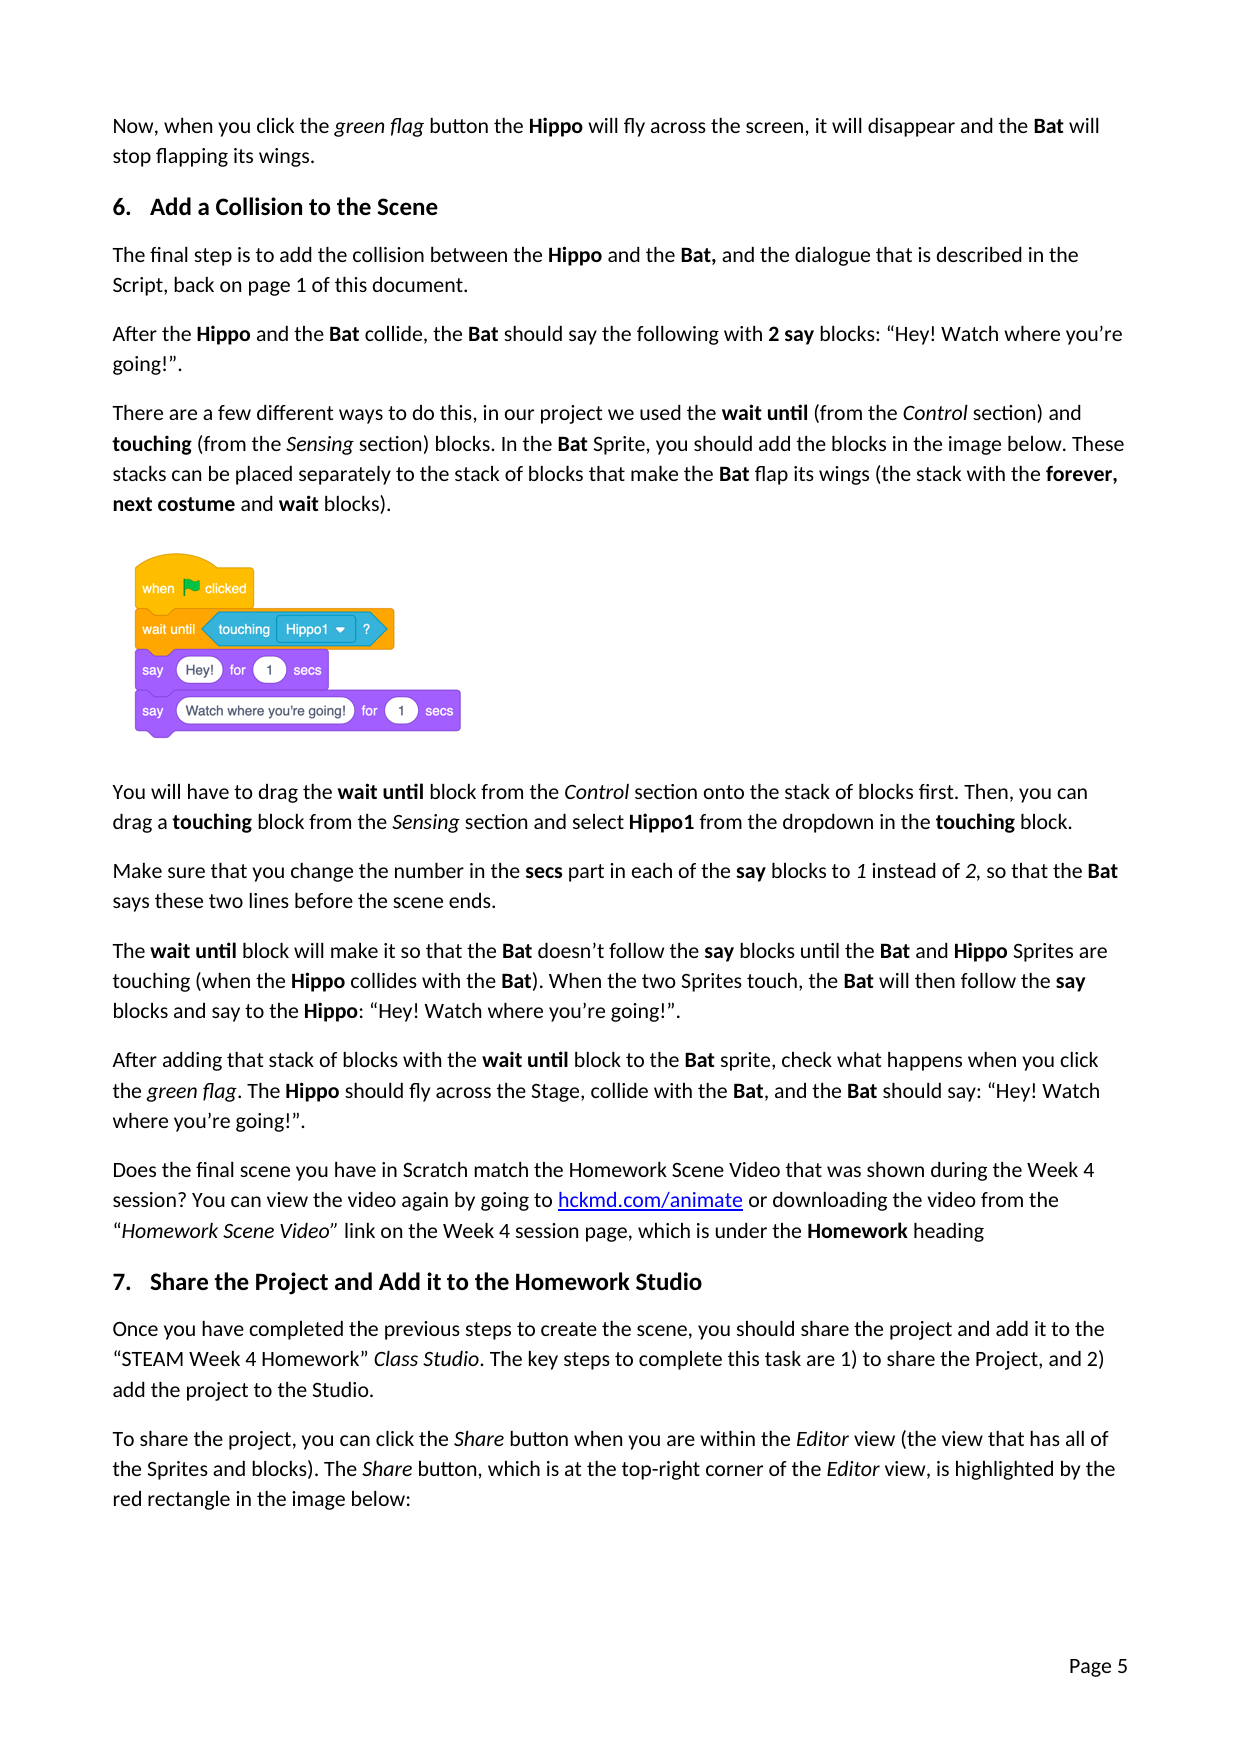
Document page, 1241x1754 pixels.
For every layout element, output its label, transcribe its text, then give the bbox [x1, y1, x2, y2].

text You will have to drag the wait until block from the Control section onto the stack of blocks first. Then, you can drag a touching block from the Sensing section and select Hippo1 from the dropdown in the touching block. [112, 778, 1128, 835]
text Now, when you click the green flag button the Hippo will fly across the screen, it will disappear and the Bat will stop flapping its wings. [112, 112, 1128, 169]
list Share the Project and Add it to the Homework Studio [112, 1266, 1128, 1296]
list Add a Collision to the Scene [112, 192, 1128, 222]
picture [112, 539, 540, 756]
text To share the project, you can click the Share button when you are within the Editor view (the view that has all of the Sprites and blocks). The Share button, which is at the top-right corner of the Editor view, is highlighted by the red rectangle in the image below: [112, 1425, 1128, 1512]
text Does the final scene you have in Scratch match the Homework Scene Video that was shown during the Week 4 session? You can view the video again by going to hckmd.com/animate or downloading the video from the “Homework Scene Video” link on the Week 4 session page, which is under the Homework heading [112, 1156, 1128, 1243]
text Once you have completed the previous steps to create the scene, you should share the project and add it to the “STEAM Week 4 Homework” Class Studio. The key steps to complete this task are 1) to share the Project, and 2) add the project to the Studio. [112, 1315, 1128, 1402]
text There are a few different ways to do this, in our project we used the wait until (from the Control section) and touching (from the Sensing section) blocks. In the Bat Sprite, you should add the blocks in the image below. These stacks can be placed separately to the stack of blocks that make the Bat flap its wings (the stack with the forever, next costume and wait blocks). [112, 399, 1128, 517]
text The wait until block will make it so that the Bat doesn’t follow the say blocks until the Bat and Hippo Sprites are touching (when the Hippo collides with the Bat). When the two Sprites touch, the Bat will then follow the say blocks and say to the Hippo: “Hey! Watch where you’re going!”. [112, 937, 1128, 1024]
text Make sure that you change the number in the secs part in each of the say blocks to 1 instead of 2, so that the Bat says these two lines before the scene ends. [112, 857, 1128, 914]
text After the Hippo and the Bat collide, the Bat should say the following with 2 say blocks: “Hey! Watch where you’re going!”. [112, 320, 1128, 377]
text After adding that stack of blocks with the wait until block to the Bat sprite, check what happens when you click the green flag. The Hippo should fly across the Stage, collide with the Bat, and the Bat should say: “Hey! Watch where you’re going!”. [112, 1046, 1128, 1134]
text The final step is to add the collision between the Hippo and the Bat, and the dialogue that is described in the Script, back on page 1 of this document. [112, 241, 1128, 298]
